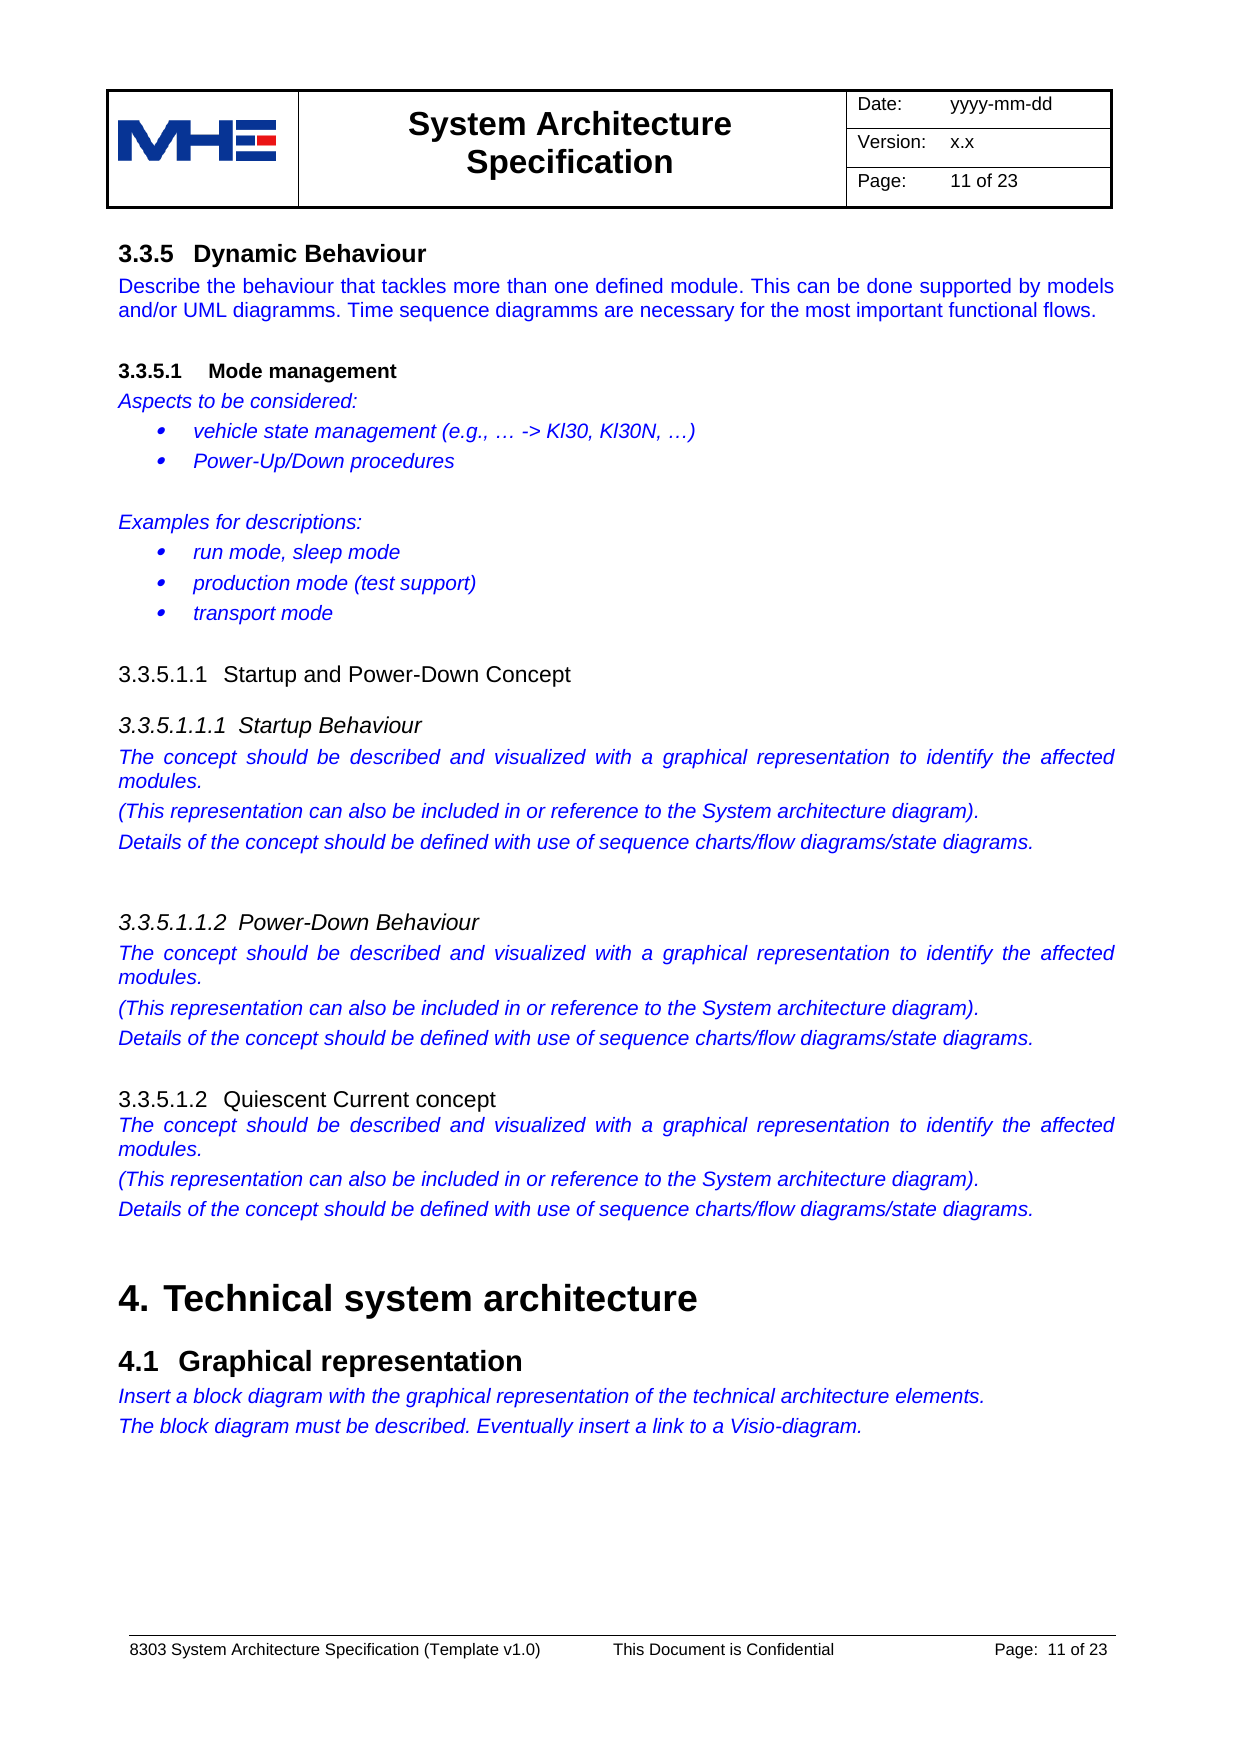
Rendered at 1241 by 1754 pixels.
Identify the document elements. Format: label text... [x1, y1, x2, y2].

text (This representation can also be included in or reference to the System architecture diagram). [118, 799, 1116, 823]
text  transport mode [156, 601, 1116, 625]
text The concept should be described and visualized with a graphical representation to identify the affected modules. [118, 941, 1116, 989]
text  run mode, sleep mode [156, 540, 1116, 564]
text Details of the concept should be defined with use of sequence charts/flow diagrams/state diagrams. [118, 1026, 1116, 1049]
text (This representation can also be included in or reference to the System architecture diagram). [118, 995, 1116, 1019]
text Details of the concept should be defined with use of sequence charts/flow diagrams/state diagrams. [118, 1197, 1116, 1221]
text Insert a block diagram with the graphical representation of the technical architecture elements. [118, 1384, 1116, 1408]
subtitle Startup and Power-Down Concept [118, 661, 1122, 687]
subtitle Quiescent Current concept [118, 1086, 1122, 1112]
text The block diagram must be described. Eventually insert a link to a Visio-diagram. [118, 1414, 1116, 1438]
text Examples for descriptions: [118, 510, 1116, 534]
subtitle Mode management [118, 358, 1122, 382]
subtitle Graphical representation [118, 1344, 1122, 1378]
subtitle Dynamic Behaviour [118, 239, 1122, 268]
subtitle Technical system architecture [118, 1276, 1122, 1319]
text Details of the concept should be defined with use of sequence charts/flow diagrams/state diagrams. [118, 829, 1116, 853]
picture [118, 120, 278, 165]
text  vehicle state management (e.g., … -> Kl30, Kl30N, …) [156, 419, 1116, 443]
text The concept should be described and visualized with a graphical representation to identify the affected modules. [118, 745, 1116, 793]
text  Power-Up/Down procedures [156, 449, 1116, 473]
text Describe the behaviour that tackles more than one defined module. This can be done supported by models and/or UML diagramms. Time sequence diagramms are necessary for the most important functional flows. [118, 274, 1116, 322]
text (This representation can also be included in or reference to the System architecture diagram). [118, 1167, 1116, 1191]
subtitle Power-Down Behaviour [118, 909, 1122, 935]
text The concept should be described and visualized with a graphical representation to identify the affected modules. [118, 1112, 1116, 1160]
text Aspects to be considered: [118, 389, 1116, 413]
subtitle Startup Behaviour [118, 712, 1122, 739]
text  production mode (test support) [156, 570, 1116, 594]
